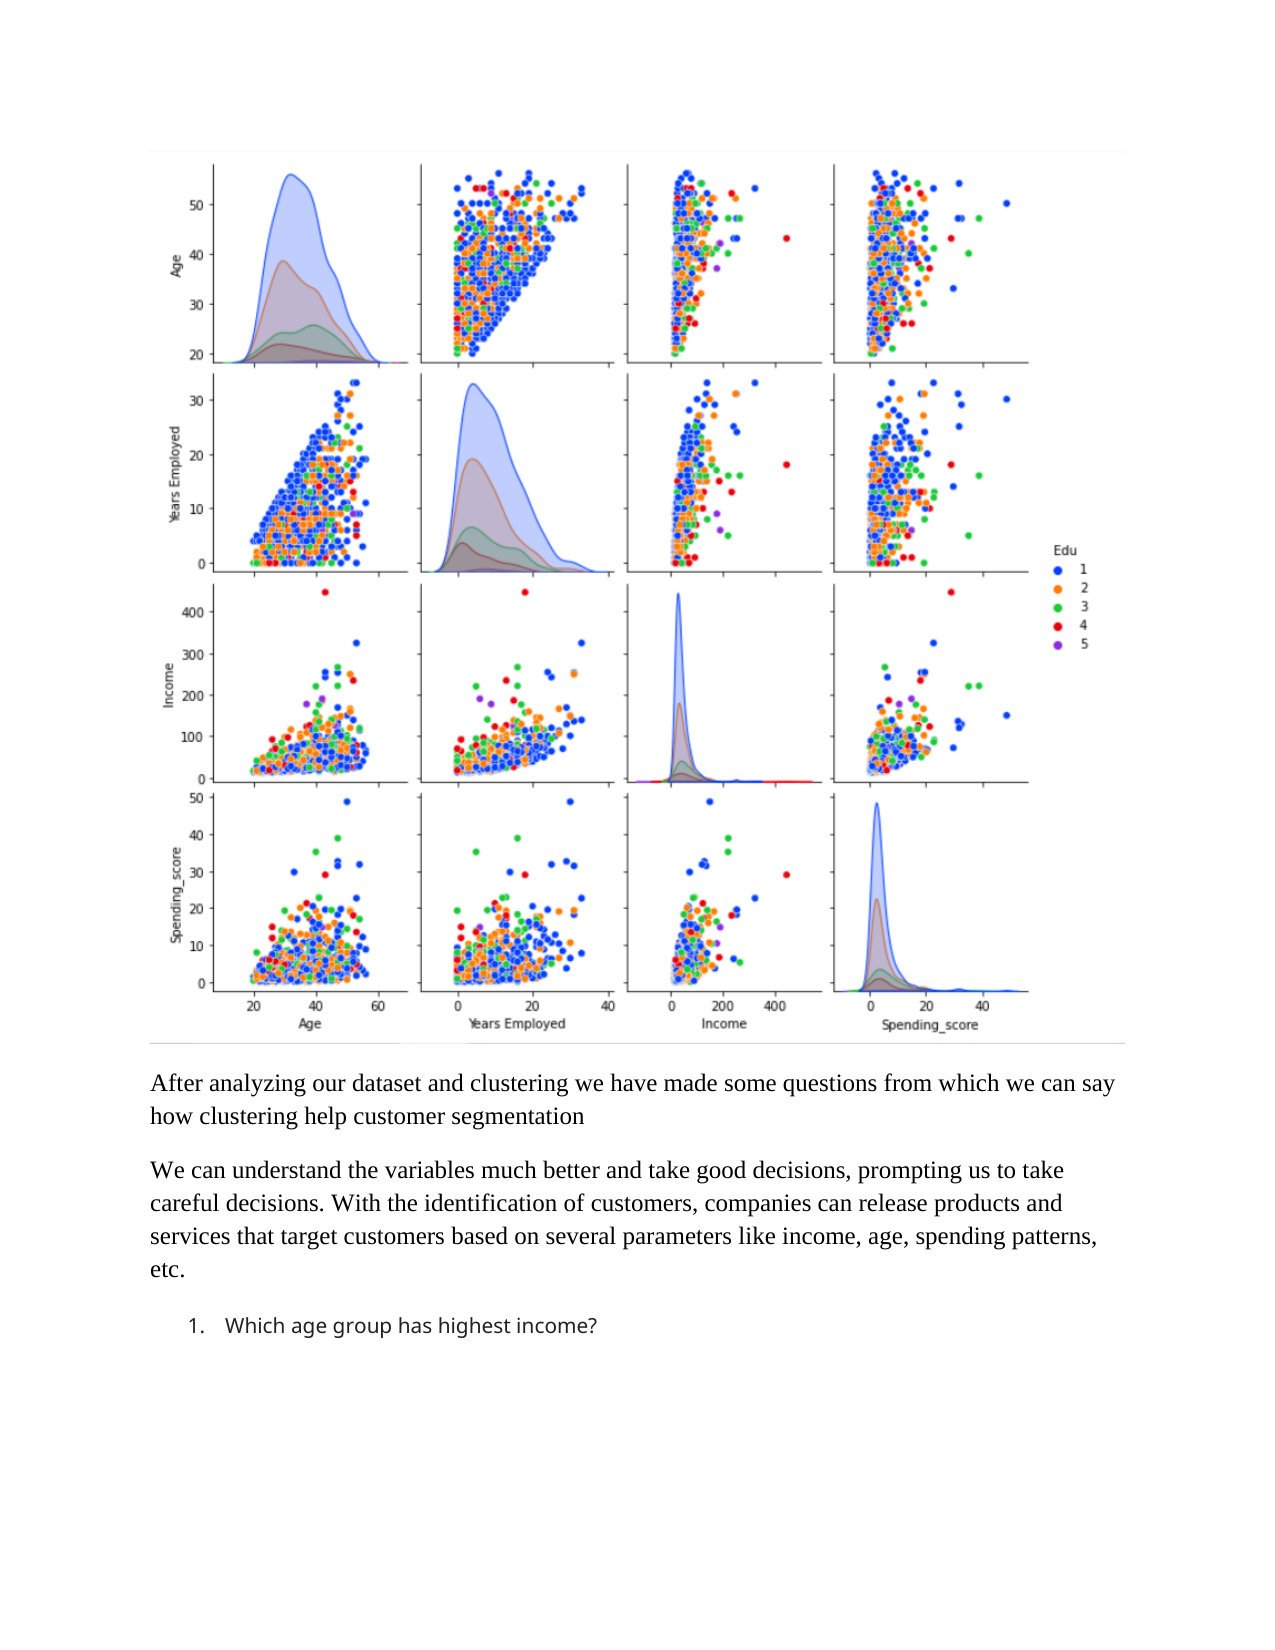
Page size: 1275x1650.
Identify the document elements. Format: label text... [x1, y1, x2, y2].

text After analyzing our dataset and clustering we have made some questions from which we can say how clustering help customer segmentation [150, 1068, 1125, 1130]
list Which age group has highest income? [187, 1308, 1125, 1339]
picture [150, 150, 1125, 1044]
text We can understand the variables much better and take good decisions, prompting us to take careful decisions. With the identification of customers, companies can release products and services that target customers based on several parameters like income, age, spending patterns, etc. [150, 1155, 1125, 1283]
